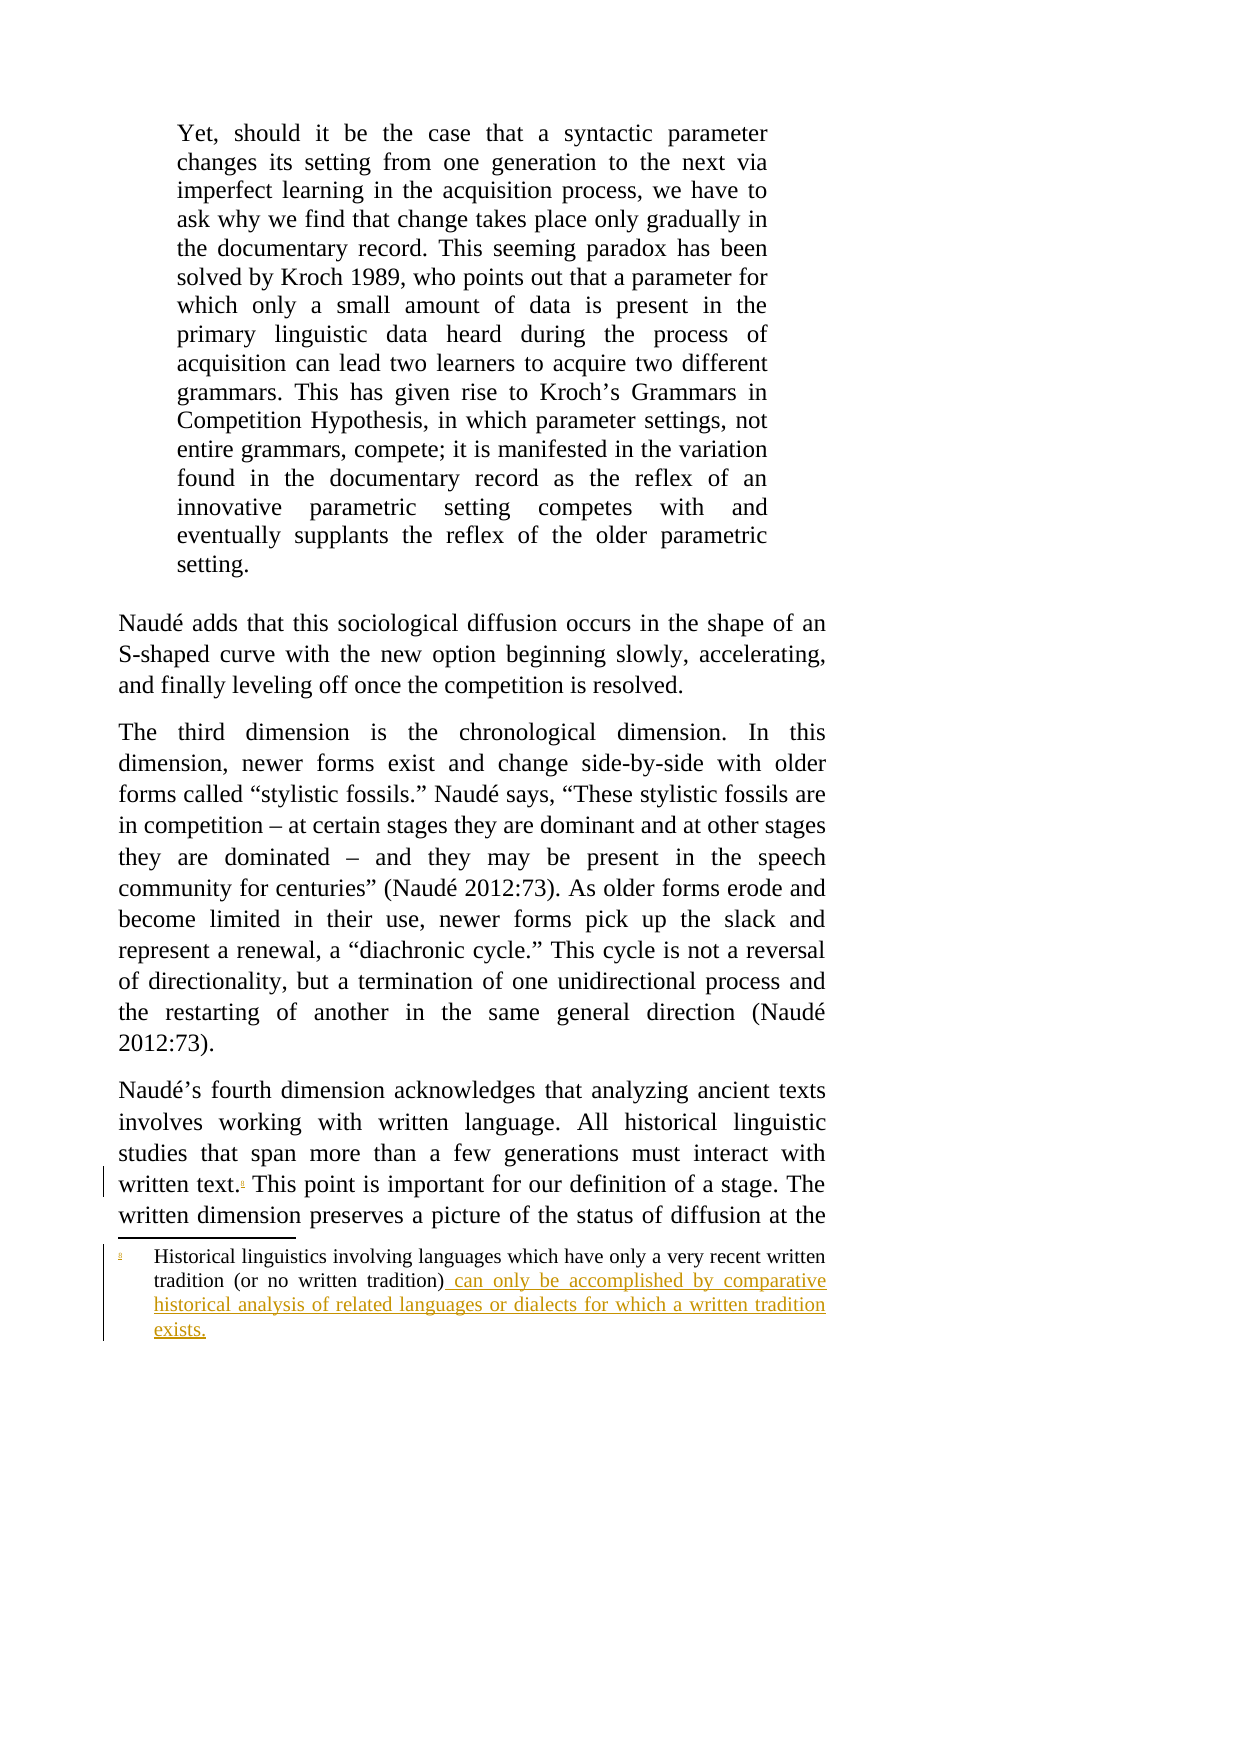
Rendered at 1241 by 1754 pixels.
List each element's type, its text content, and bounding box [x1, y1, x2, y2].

text The third dimension is the chronological dimension. In this dimension, newer forms exist and change side-by-side with older forms called “stylistic fossils.” Naudé says, “These stylistic fossils are in competition – at certain stages they are dominant and at other stages they are dominated – and they may be present in the speech community for centuries” (Naudé 2012:73). As older forms erode and become limited in their use, newer forms pick up the slack and represent a renewal, a “diachronic cycle.” This cycle is not a reversal of directionality, but a termination of one unidirectional process and the restarting of another in the same general direction (Naudé 2012:73). [118, 717, 827, 1057]
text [118, 1076, 827, 1228]
text Naudé adds that this sociological diffusion occurs in the shape of an S-shaped curve with the new option beginning slowly, accelerating, and finally leveling off once the competition is resolved. [118, 608, 827, 698]
text Yet, should it be the case that a syntactic parameter changes its setting from one generation to the next via imperfect learning in the acquisition process, we have to ask why we find that change takes place only gradually in the documentary record. This seeming paradox has been solved by Kroch 1989, who points out that a parameter for which only a small amount of data is present in the primary linguistic data heard during the process of acquisition can lead two learners to acquire two different grammars. This has given rise to Kroch’s Grammars in Competition Hypothesis, in which parameter settings, not entire grammars, compete; it is manifested in the variation found in the documentary record as the reflex of an innovative parametric setting competes with and eventually supplants the reflex of the older parametric setting. [177, 118, 768, 578]
